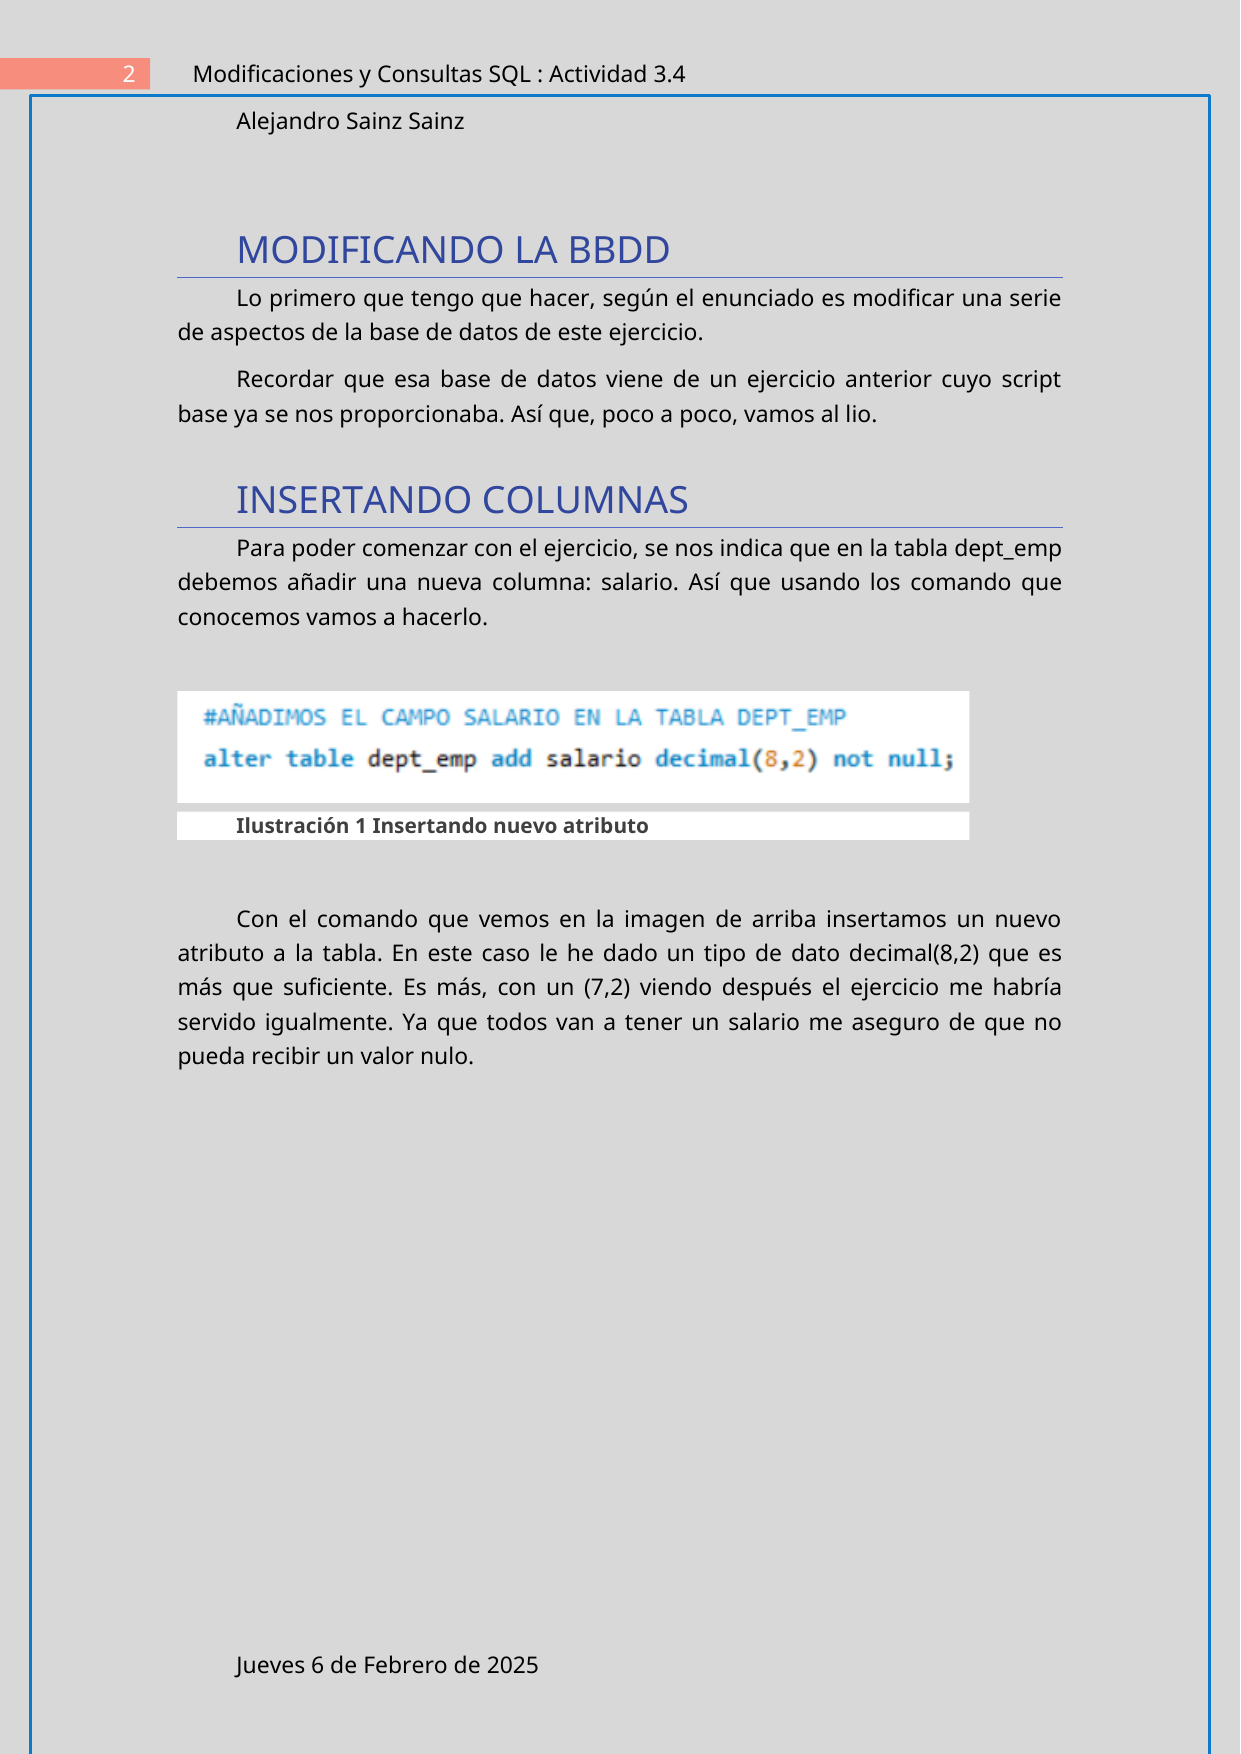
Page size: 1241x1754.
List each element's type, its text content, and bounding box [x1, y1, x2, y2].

text Lo primero que tengo que hacer, según el enunciado es modificar una serie de aspectos de la base de datos de este ejercicio. [177, 282, 1063, 348]
picture [177, 691, 970, 803]
text Con el comando que vemos en la imagen de arriba insertamos un nuevo atributo a la tabla. En este caso le he dado un tipo de dato decimal(8,2) que es más que suficiente. Es más, con un (7,2) viendo después el ejercicio me habría servido igualmente. Ya que todos van a tener un salario me aseguro de que no pueda recibir un valor nulo. [177, 902, 1063, 1071]
subtitle MODIFICANDO LA BBDD [177, 224, 1063, 277]
subtitle INSERTANDO COLUMNAS [177, 474, 1063, 527]
text Recordar que esa base de datos viene de un ejercicio anterior cuyo script base ya se nos proporcionaba. Así que, poco a poco, vamos al lio. [177, 363, 1063, 429]
text Para poder comenzar con el ejercicio, se nos indica que en la tabla dept_emp debemos añadir una nueva columna: salario. Así que usando los comando que conocemos vamos a hacerlo. [177, 532, 1063, 632]
